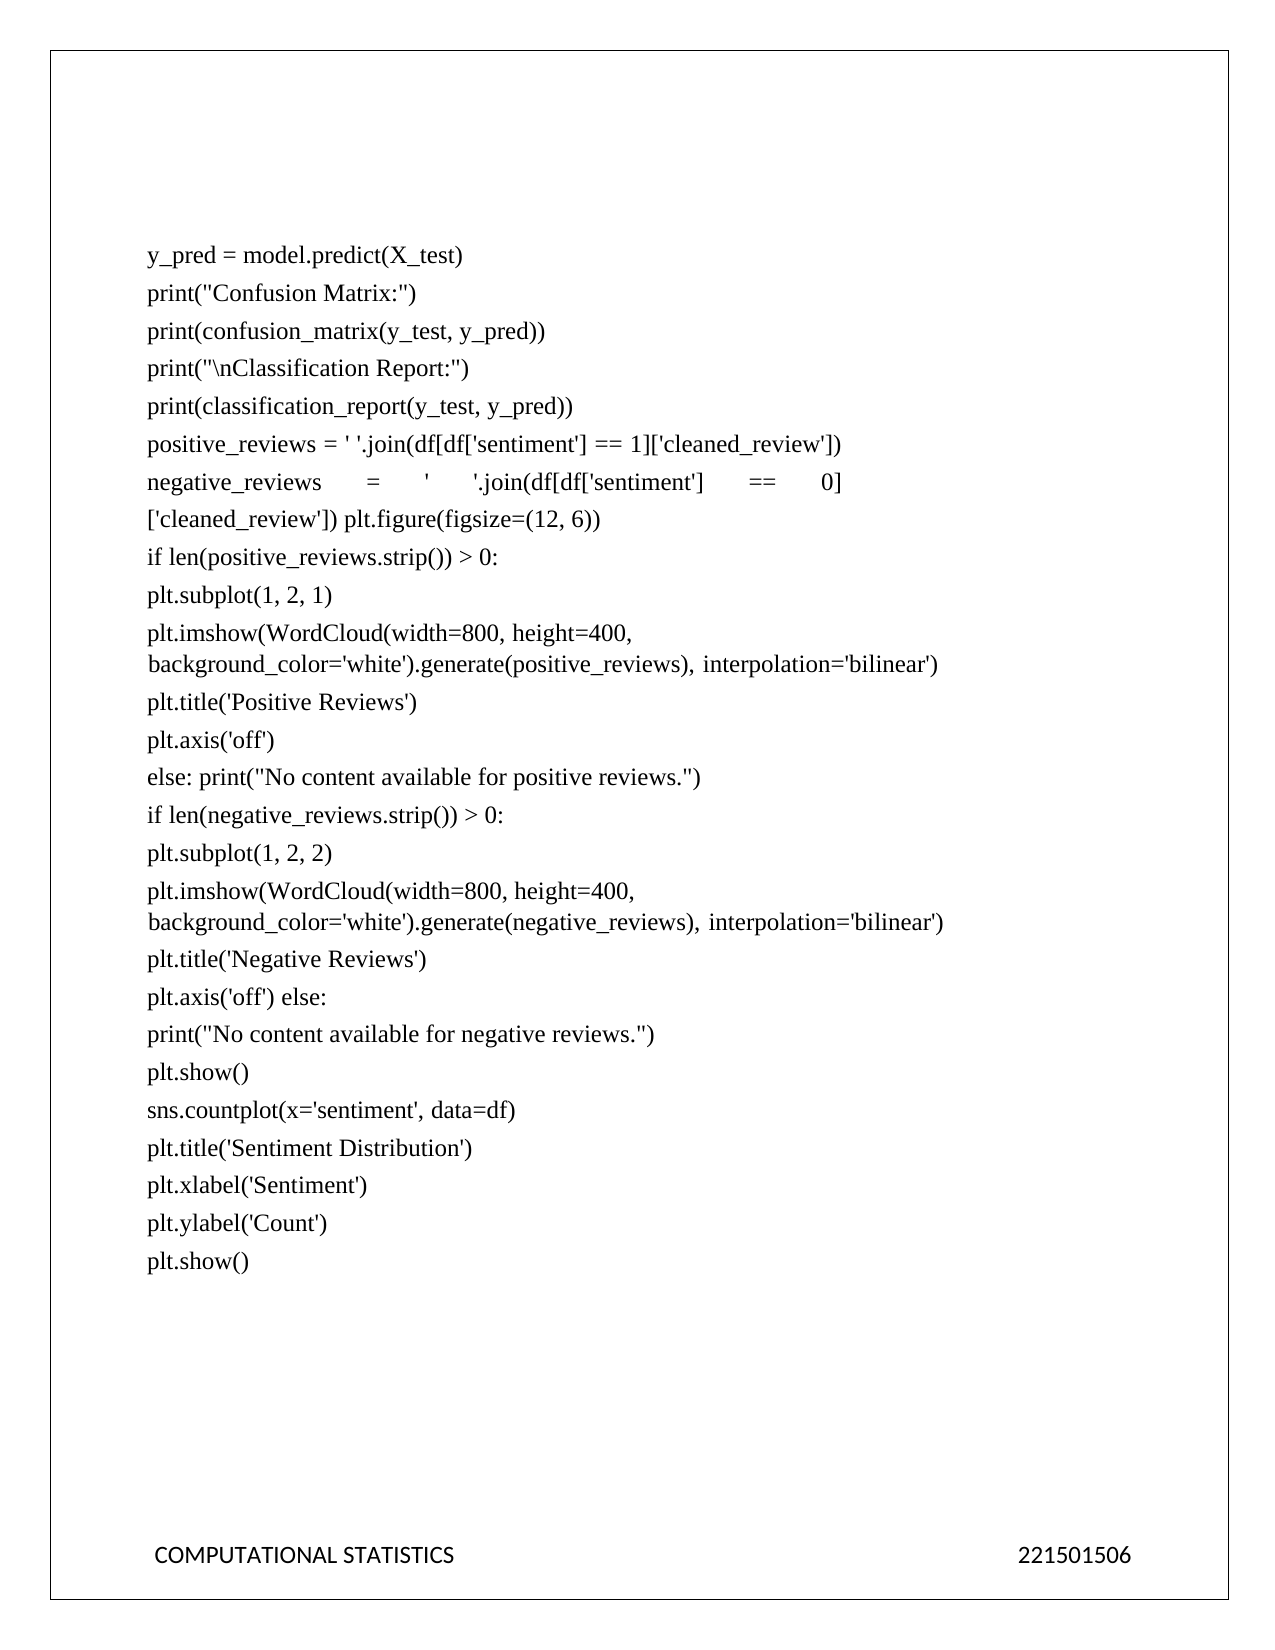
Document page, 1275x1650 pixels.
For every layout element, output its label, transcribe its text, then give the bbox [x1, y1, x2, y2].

text plt.show() [147, 1246, 1228, 1274]
text positive_reviews = ' '.join(df[df['sentiment'] == 1]['cleaned_review']) negative_reviews = ' '.join(df[df['sentiment'] == 0]['cleaned_review']) plt.figure(figsize=(12, 6)) [147, 429, 842, 533]
text sns.countplot(x='sentiment', data=df) plt.title('Sentiment Distribution') plt.xlabel('Sentiment') plt.ylabel('Count') [147, 1095, 539, 1237]
text if len(positive_reviews.strip()) > 0: [147, 542, 1228, 571]
text plt.title('Negative Reviews') plt.axis('off') else: [147, 944, 427, 1011]
text y_pred = model.predict(X_test) print("Confusion Matrix:") print(confusion_matrix(y_test, y_pred)) print("\nClassification Report:") print(classification_report(y_test, y_pred)) [147, 241, 574, 420]
text background_color='white').generate(positive_reviews), interpolation='bilinear') plt.title('Positive Reviews') [147, 649, 1023, 716]
text plt.subplot(1, 2, 2) [147, 838, 1228, 866]
text plt.subplot(1, 2, 1) plt.imshow(WordCloud(width=800, height=400, [147, 572, 674, 649]
text else: print("No content available for positive reviews.") if len(negative_reviews.strip()) > 0: [147, 762, 703, 828]
text plt.axis('off') [147, 725, 1228, 753]
text plt.imshow(WordCloud(width=800, height=400, background_color='white').generate(negative_reviews), interpolation='bilinear') [147, 876, 1132, 935]
text print("No content available for negative reviews.") plt.show() [147, 1019, 657, 1086]
